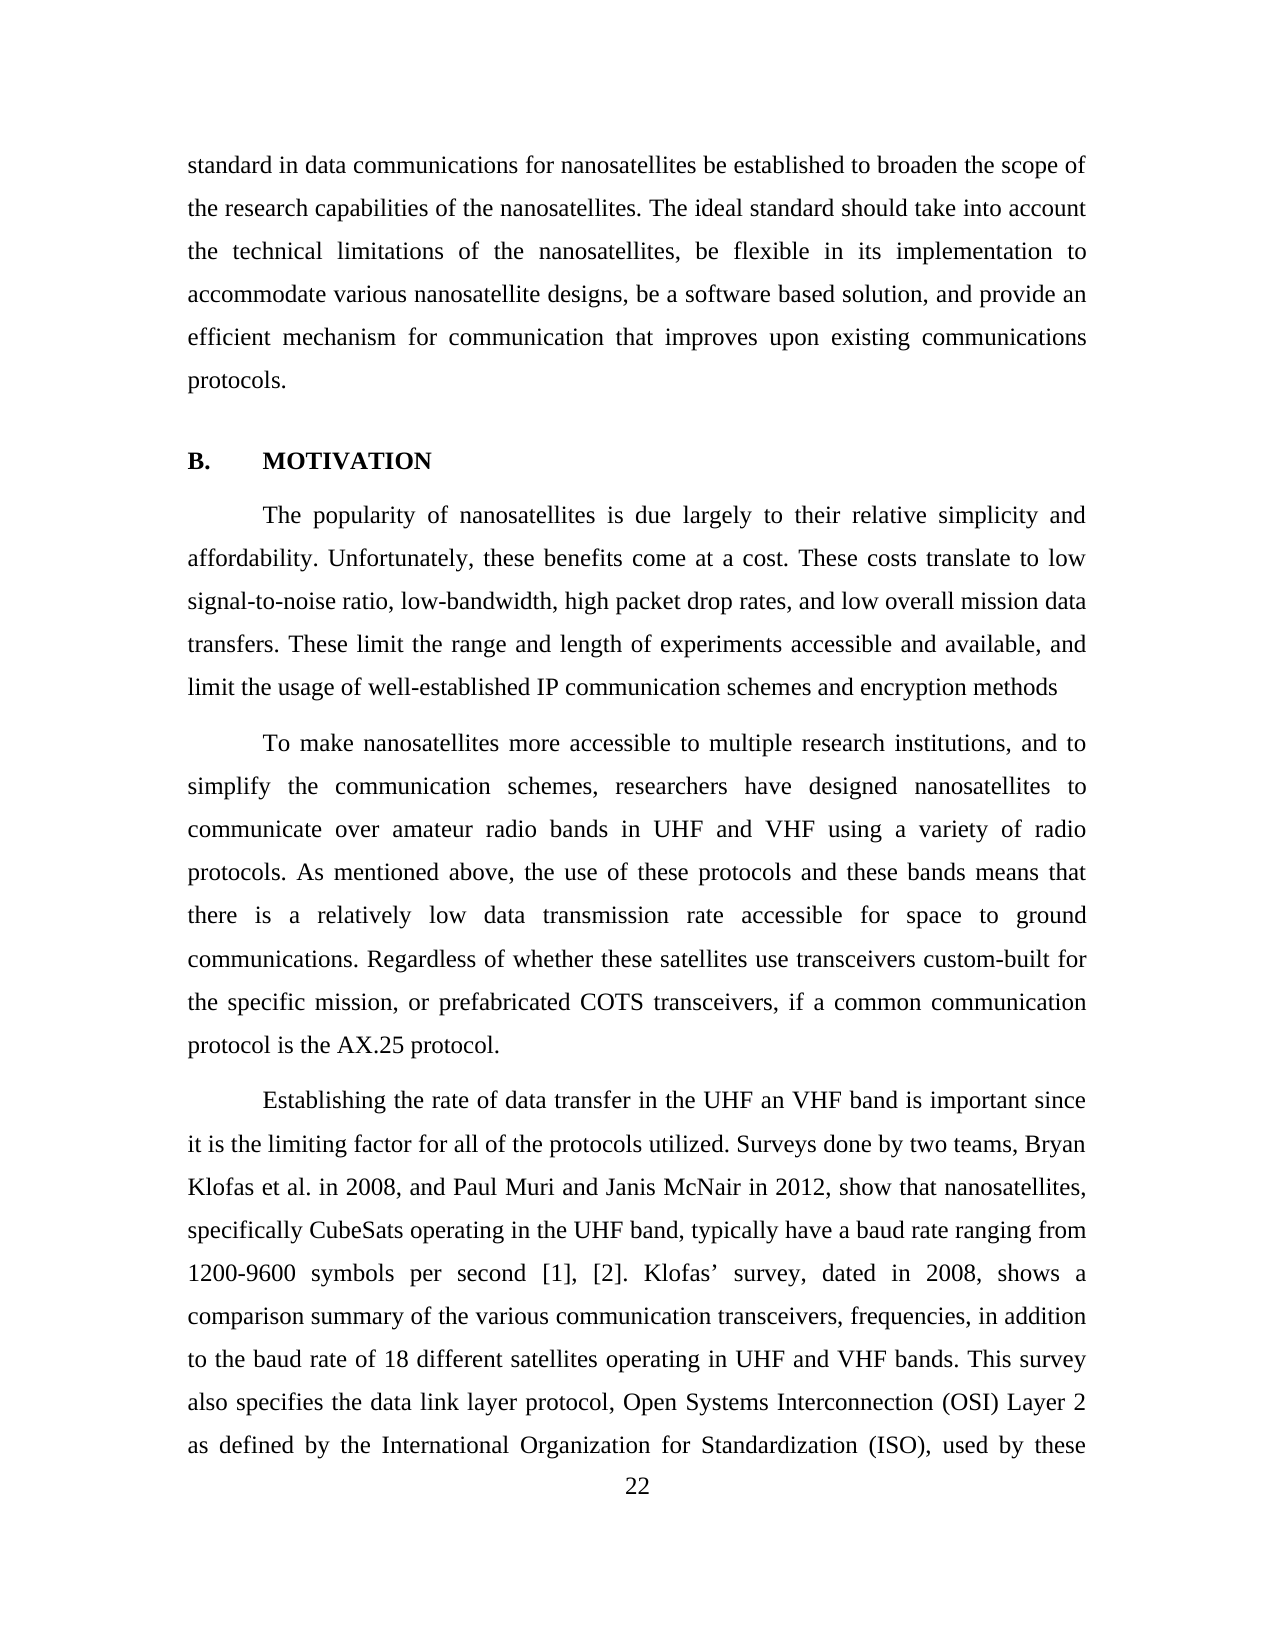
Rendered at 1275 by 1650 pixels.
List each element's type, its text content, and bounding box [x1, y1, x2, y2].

text To make nanosatellites more accessible to multiple research institutions, and to simplify the communication schemes, researchers have designed nanosatellites to communicate over amateur radio bands in UHF and VHF using a variety of radio protocols. As mentioned above, the use of these protocols and these bands means that there is a relatively low data transmission rate accessible for space to ground communications. Regardless of whether these satellites use transceivers custom-built for the specific mission, or prefabricated COTS transceivers, if a common communication protocol is the AX.25 protocol. [187, 728, 1087, 1059]
subtitle Motivation [187, 446, 1087, 475]
text The popularity of nanosatellites is due largely to their relative simplicity and affordability. Unfortunately, these benefits come at a cost. These costs translate to low signal-to-noise ratio, low-bandwidth, high packet drop rates, and low overall mission data transfers. These limit the range and length of experiments accessible and available, and limit the usage of well-established IP communication schemes and encryption methods [187, 500, 1087, 701]
